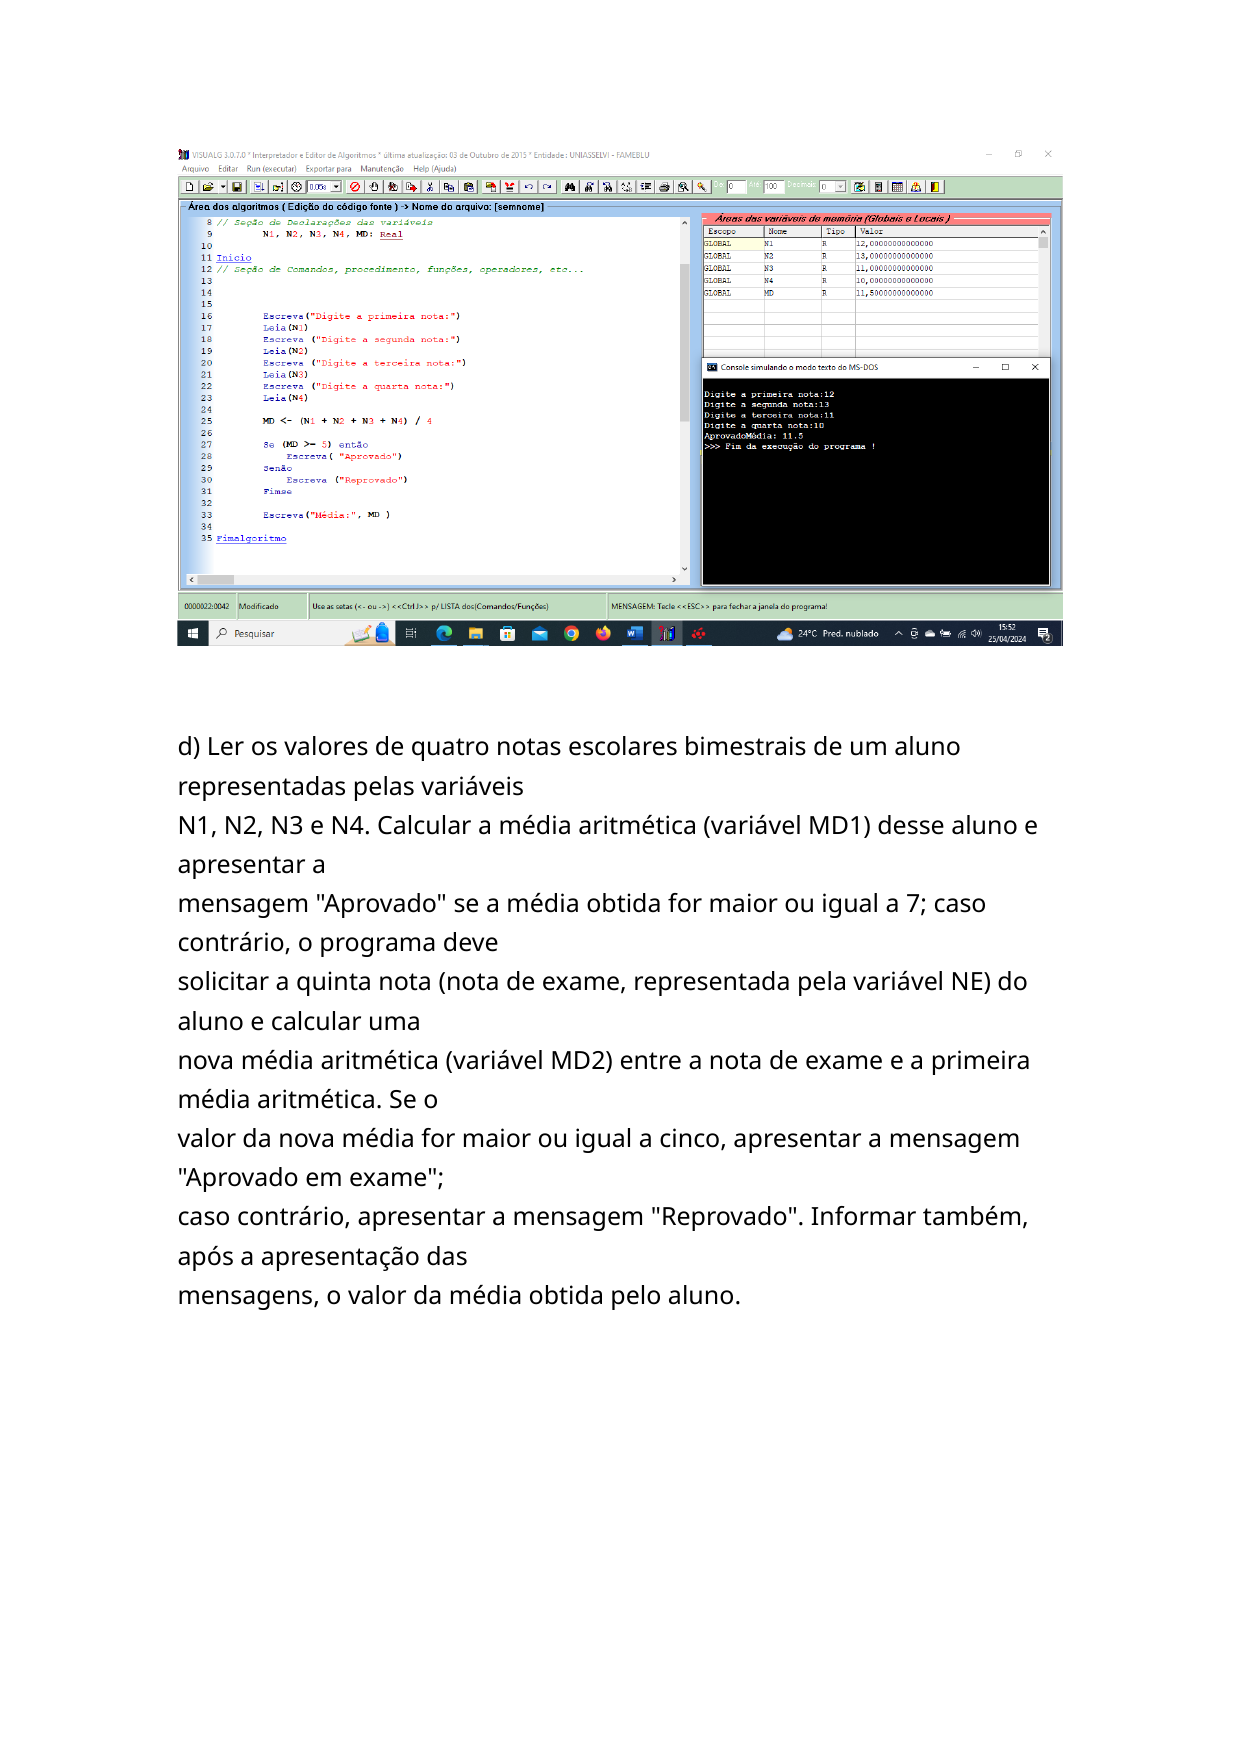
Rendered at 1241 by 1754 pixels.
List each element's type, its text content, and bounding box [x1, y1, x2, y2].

text nova média aritmética (variável MD2) entre a nota de exame e a primeira média aritmética. Se o [177, 1042, 1063, 1116]
text mensagens, o valor da média obtida pelo aluno. [177, 1277, 1063, 1311]
text mensagem "Aprovado" se a média obtida for maior ou igual a 7; caso contrário, o programa deve [177, 886, 1063, 959]
text N1, N2, N3 e N4. Calcular a média aritmética (variável MD1) desse aluno e apresentar a [177, 807, 1063, 881]
text solicitar a quinta nota (nota de exame, representada pela variável NE) do aluno e calcular uma [177, 964, 1063, 1037]
text d) Ler os valores de quatro notas escolares bimestrais de um aluno representadas pelas variáveis [177, 729, 1063, 802]
text valor da nova média for maior ou igual a cinco, apresentar a mensagem "Aprovado em exame"; [177, 1121, 1063, 1194]
picture [177, 147, 1063, 646]
text caso contrário, apresentar a mensagem "Reprovado". Informar também, após a apresentação das [177, 1199, 1063, 1272]
